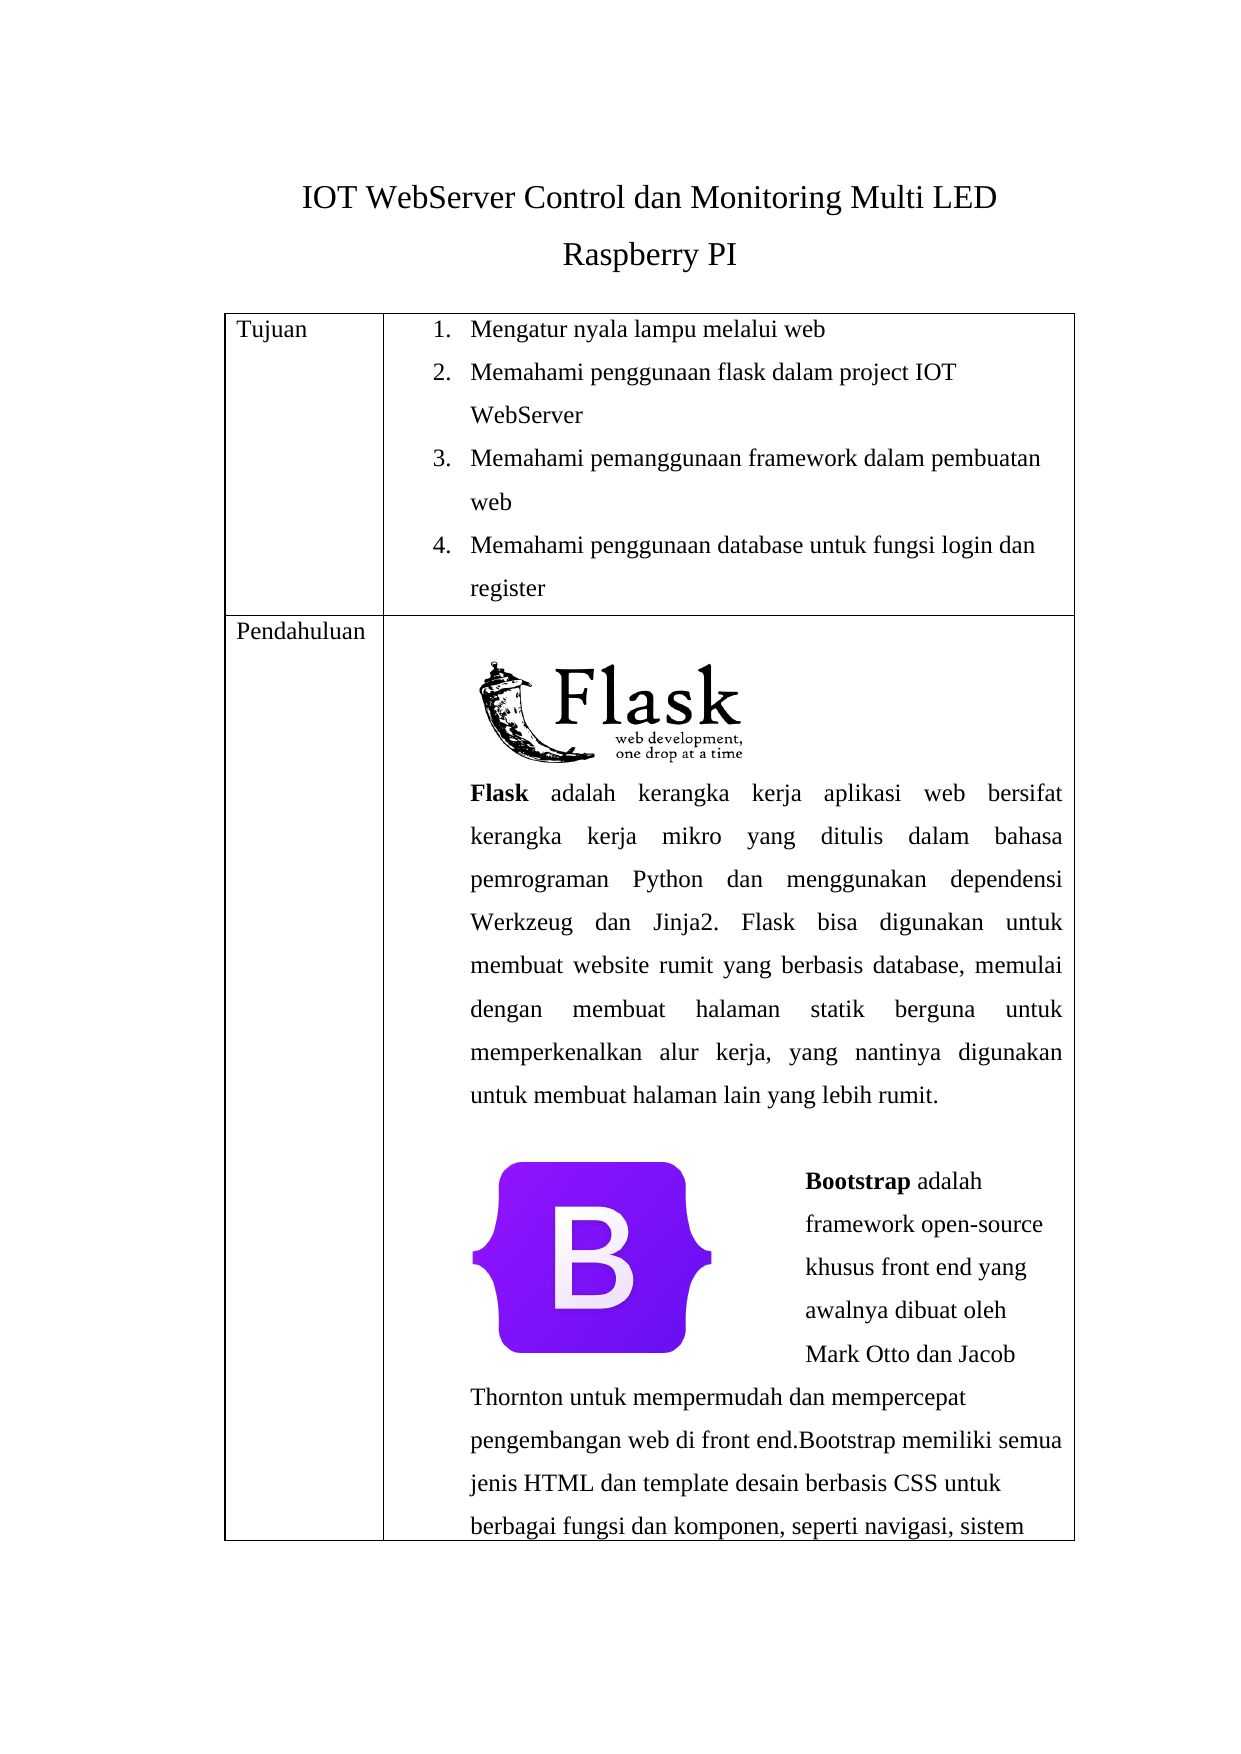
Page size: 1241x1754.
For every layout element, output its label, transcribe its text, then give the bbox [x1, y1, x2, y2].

picture [472, 658, 749, 765]
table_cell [384, 616, 1074, 1540]
picture [472, 1162, 712, 1353]
table_header Mengatur nyala lampu melalui web Memahami penggunaan flask dalam project IOT WebServer Memahami pemanggunaan framework dalam pembuatan web Memahami penggunaan database untuk fungsi login dan register [384, 314, 1074, 615]
text IOT WebServer Control dan Monitoring Multi LED Raspberry PI [236, 177, 1063, 273]
table_header Tujuan [226, 314, 383, 615]
table_cell Pendahuluan [226, 616, 383, 1540]
